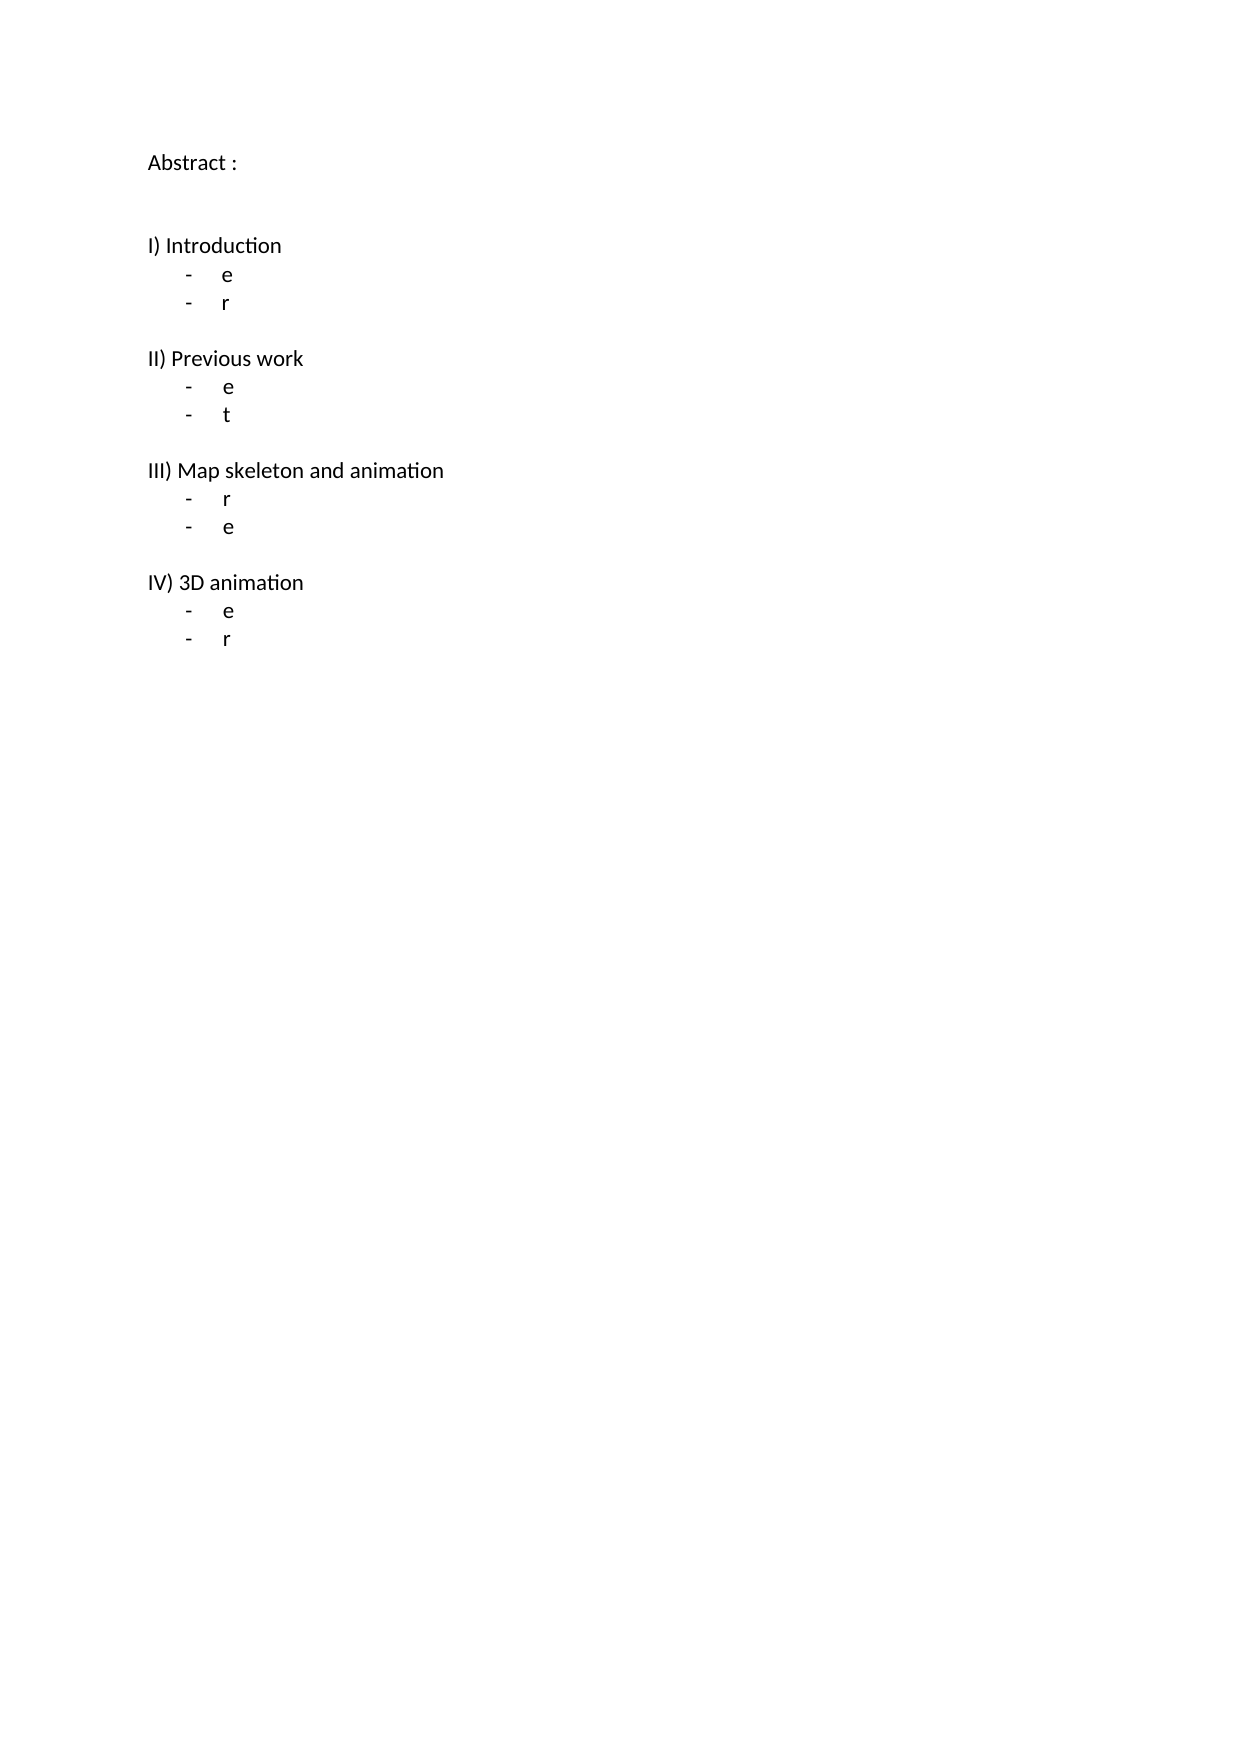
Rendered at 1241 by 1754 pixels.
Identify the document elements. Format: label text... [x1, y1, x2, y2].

text IV) 3D animation [148, 568, 1093, 596]
list r [185, 484, 1093, 512]
text Abstract : [148, 148, 1093, 176]
text III) Map skeleton and animation [148, 456, 1093, 484]
list e [185, 596, 1093, 624]
text - e [148, 260, 1093, 288]
text I) Introduction [148, 232, 1093, 260]
list e [185, 372, 1093, 400]
list t [185, 400, 1093, 428]
text - r [148, 288, 1093, 316]
list e [185, 512, 1093, 540]
text II) Previous work [148, 344, 1093, 372]
list r [185, 624, 1093, 652]
